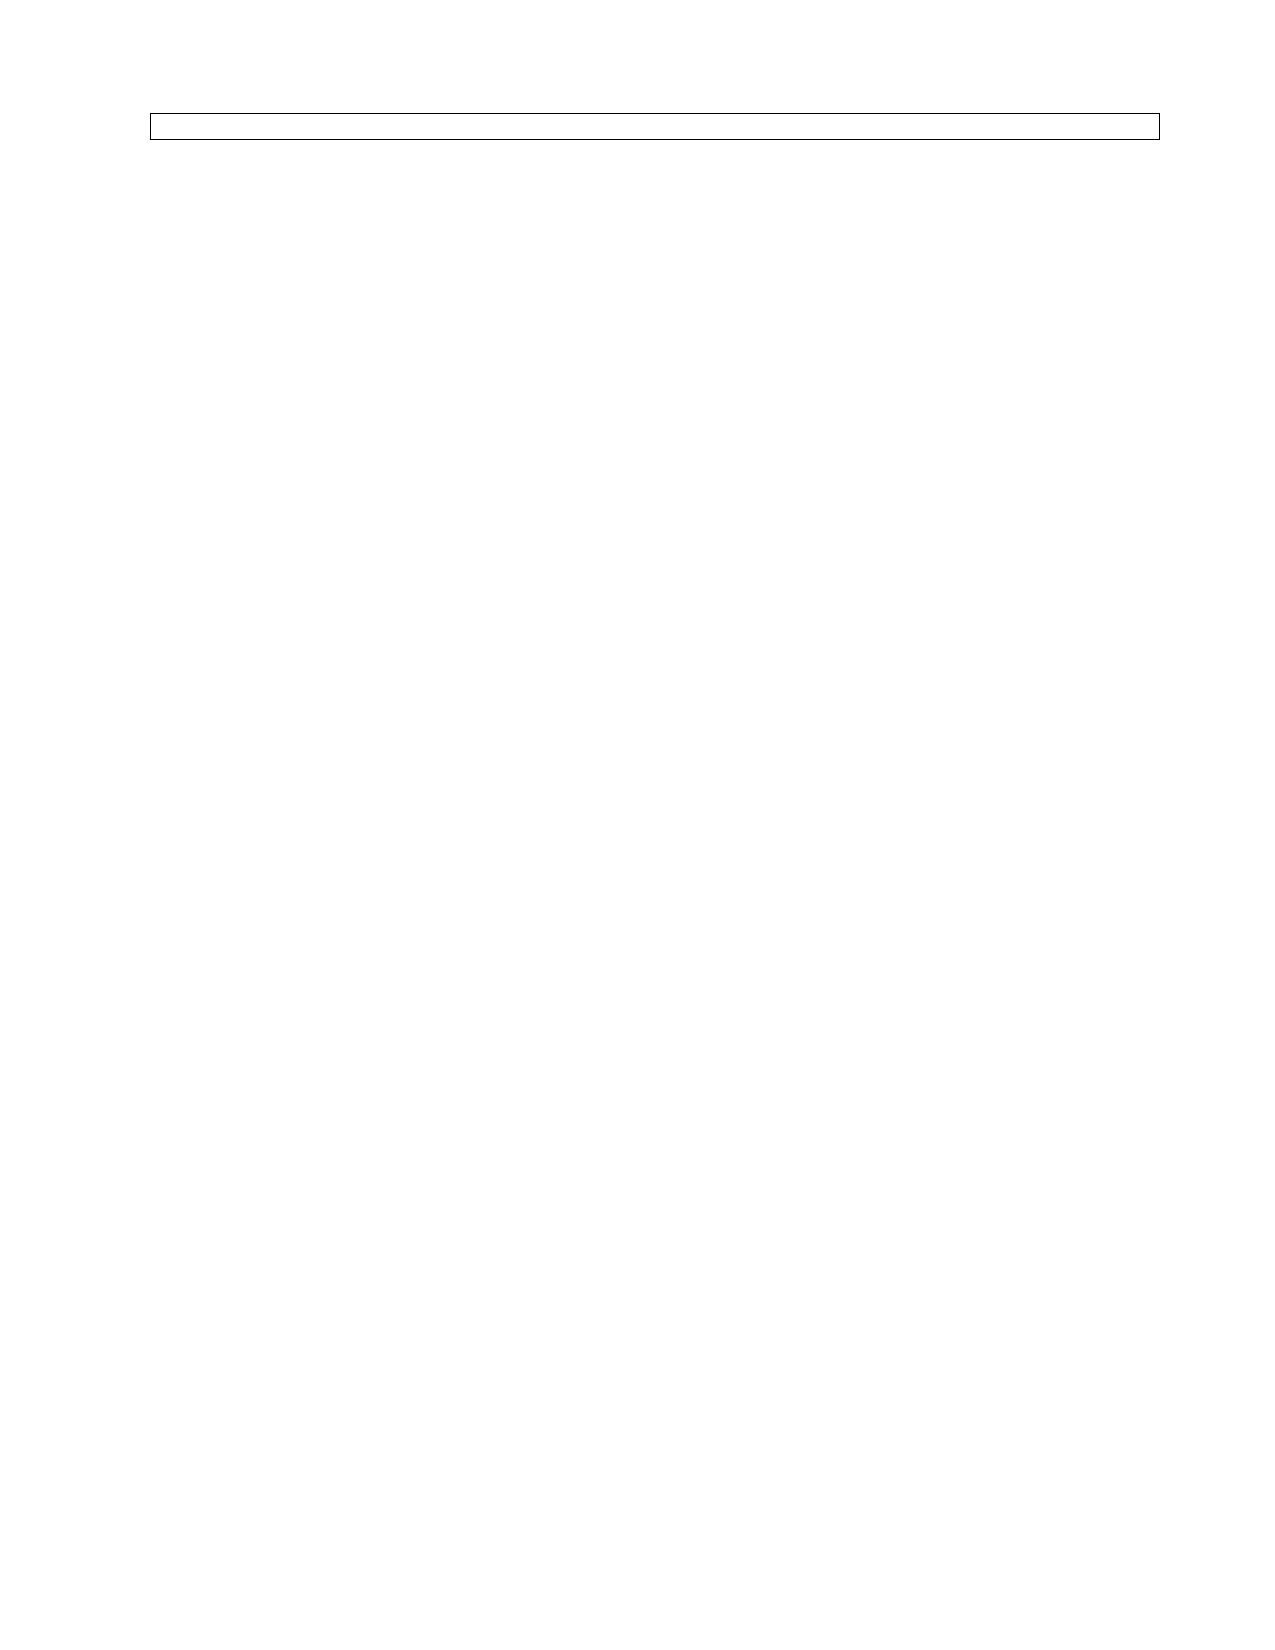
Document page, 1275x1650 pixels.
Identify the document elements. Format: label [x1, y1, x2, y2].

table_cell [151, 114, 1159, 139]
